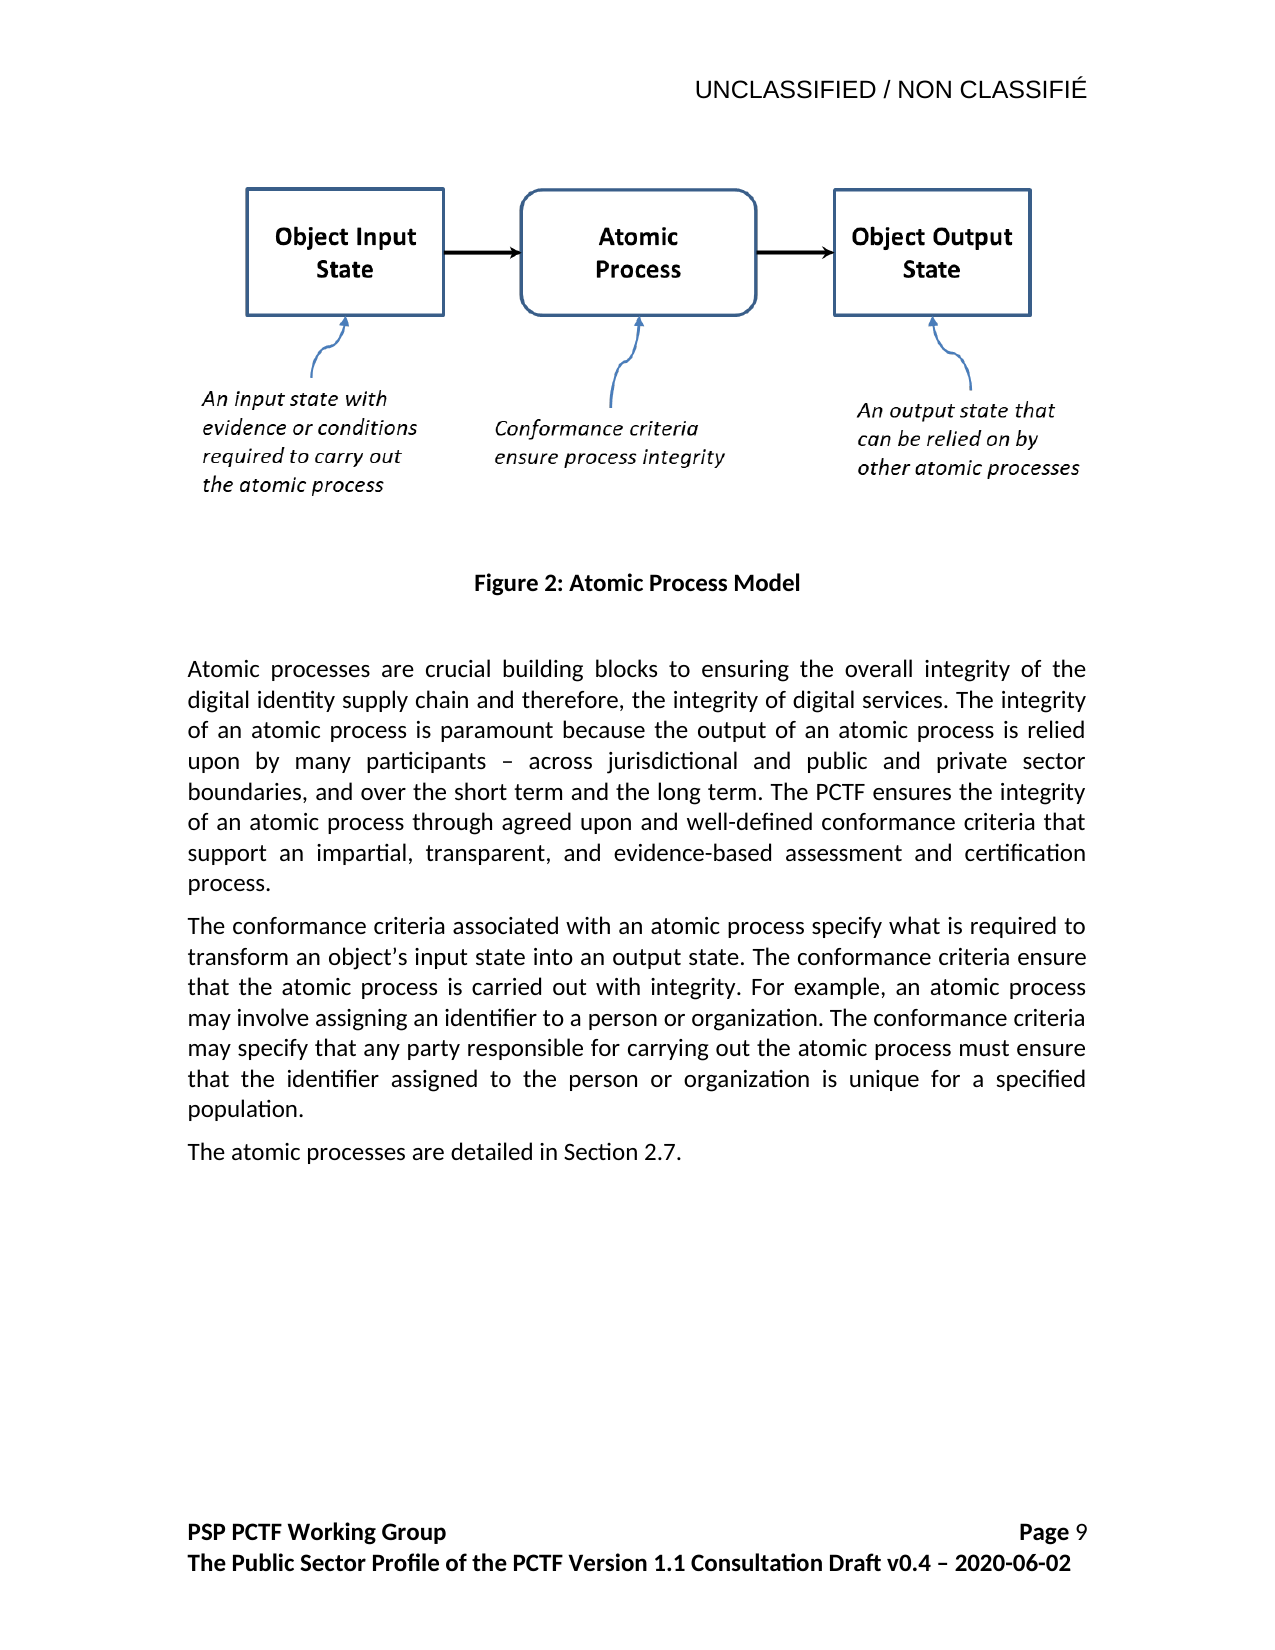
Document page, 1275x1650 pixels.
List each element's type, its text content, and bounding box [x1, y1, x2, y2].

picture [187, 187, 1095, 512]
text The atomic processes are detailed in Section 2.7. [187, 1136, 1087, 1167]
text Atomic processes are crucial building blocks to ensuring the overall integrity of the digital identity supply chain and therefore, the integrity of digital services. The integrity of an atomic process is paramount because the output of an atomic process is relied upon by many participants – across jurisdictional and public and private sector boundaries, and over the short term and the long term. The PCTF ensures the integrity of an atomic process through agreed upon and well-defined conformance criteria that support an impartial, transparent, and evidence-based assessment and certification process. [187, 653, 1087, 898]
text Figure 2: Atomic Process Model [187, 567, 1087, 598]
text The conformance criteria associated with an atomic process specify what is required to transform an object’s input state into an output state. The conformance criteria ensure that the atomic process is carried out with integrity. For example, an atomic process may involve assigning an identifier to a person or organization. The conformance criteria may specify that any party responsible for carrying out the atomic process must ensure that the identifier assigned to the person or organization is unique for a specified population. [187, 910, 1087, 1124]
